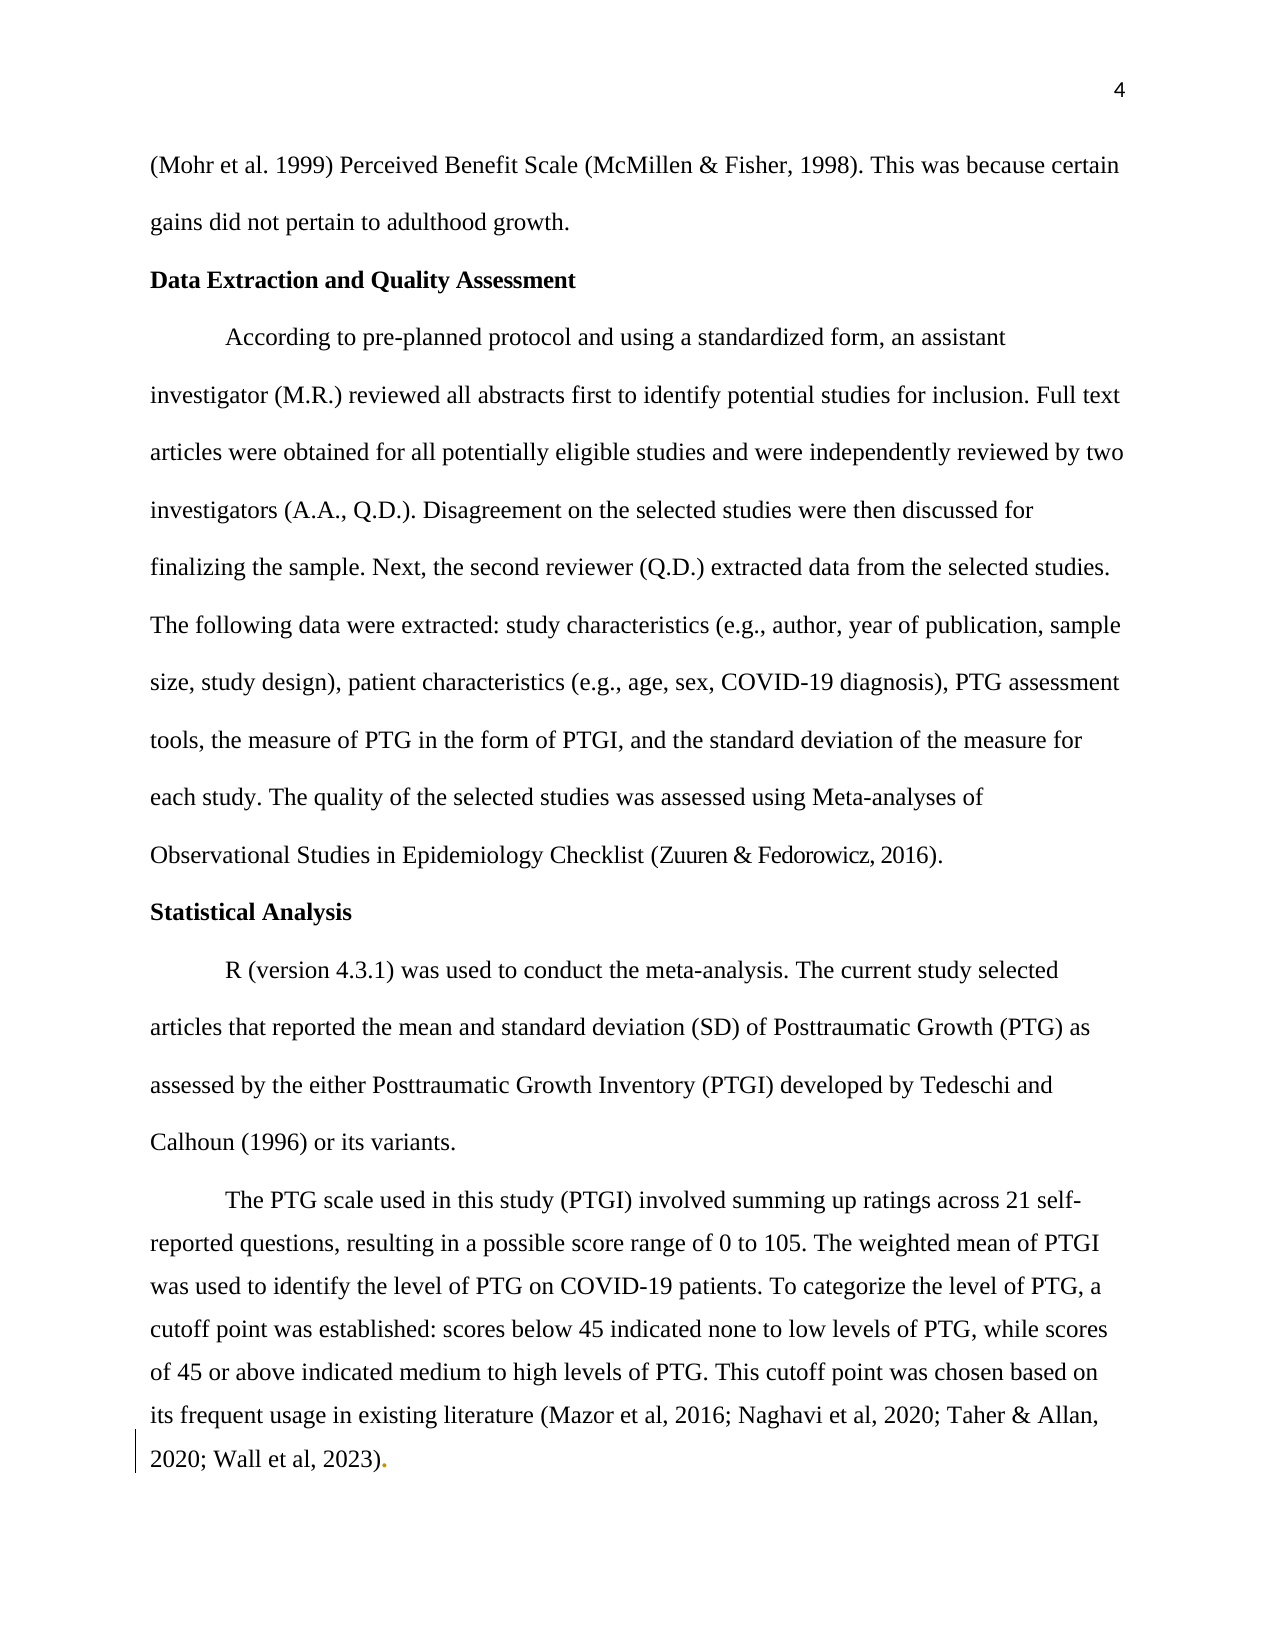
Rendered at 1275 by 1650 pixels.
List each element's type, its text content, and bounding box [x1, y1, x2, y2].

text R (version 4.3.1) was used to conduct the meta-analysis. The current study selected articles that reported the mean and standard deviation (SD) of Posttraumatic Growth (PTG) as assessed by the either Posttraumatic Growth Inventory (PTGI) developed by Tedeschi and Calhoun (1996) or its variants. [150, 955, 1125, 1156]
text Data Extraction and Quality Assessment [150, 265, 1125, 294]
text According to pre-planned protocol and using a standardized form, an assistant investigator (M.R.) reviewed all abstracts first to identify potential studies for inclusion. Full text articles were obtained for all potentially eligible studies and were independently reviewed by two investigators (A.A., Q.D.). Disagreement on the selected studies were then discussed for finalizing the sample. Next, the second reviewer (Q.D.) extracted data from the selected studies. The following data were extracted: study characteristics (e.g., author, year of publication, sample size, study design), patient characteristics (e.g., age, sex, COVID-19 diagnosis), PTG assessment tools, the measure of PTG in the form of PTGI, and the standard deviation of the measure for each study. The quality of the selected studies was assessed using Meta-analyses of Observational Studies in Epidemiology Checklist (Zuuren & Fedorowicz, 2016). [150, 322, 1125, 869]
text Statistical Analysis [150, 897, 1125, 926]
text The PTG scale used in this study (PTGI) involved summing up ratings across 21 self-reported questions, resulting in a possible score range of 0 to 105. The weighted mean of PTGI was used to identify the level of PTG on COVID-19 patients. To categorize the level of PTG, a cutoff point was established: scores below 45 indicated none to low levels of PTG, while scores of 45 or above indicated medium to high levels of PTG. This cutoff point was chosen based on its frequent usage in existing literature (Mazor et al, 2016; Naghavi et al, 2020; Taher & Allan, 2020; Wall et al, 2023). [150, 1185, 1125, 1472]
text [150, 150, 1125, 236]
